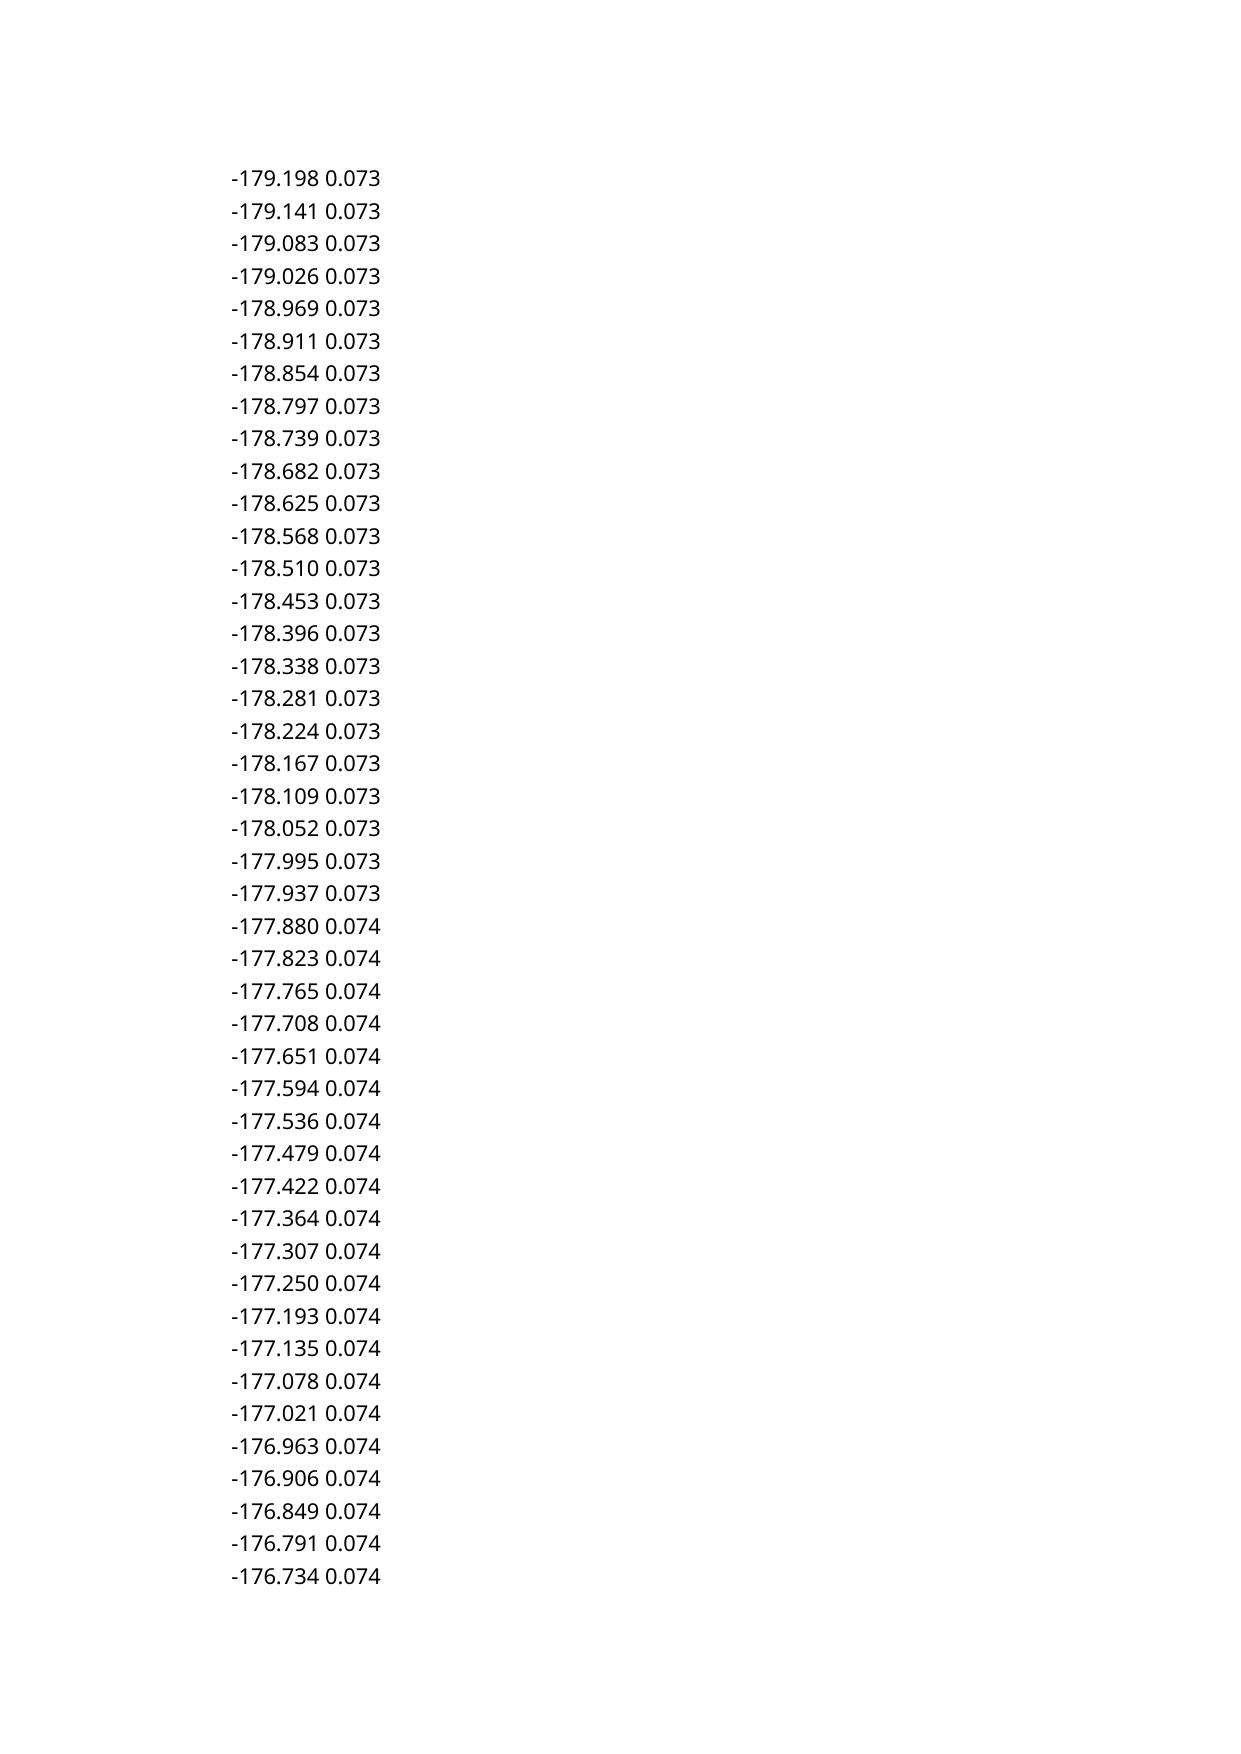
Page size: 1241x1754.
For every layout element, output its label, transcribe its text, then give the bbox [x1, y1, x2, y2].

text -177.823 0.074 [187, 942, 1053, 974]
text -176.791 0.074 [187, 1527, 1053, 1559]
text -177.250 0.074 [187, 1267, 1053, 1299]
text -177.021 0.074 [187, 1397, 1053, 1429]
text -178.682 0.073 [187, 454, 1053, 487]
text -178.797 0.073 [187, 389, 1053, 422]
text -178.396 0.073 [187, 617, 1053, 649]
text -177.937 0.073 [187, 877, 1053, 909]
text -177.364 0.074 [187, 1202, 1053, 1234]
text -178.224 0.073 [187, 714, 1053, 747]
text -176.734 0.074 [187, 1559, 1053, 1592]
text -176.849 0.074 [187, 1494, 1053, 1527]
text -178.453 0.073 [187, 584, 1053, 617]
text -178.969 0.073 [187, 292, 1053, 324]
text -178.625 0.073 [187, 487, 1053, 519]
text -178.167 0.073 [187, 747, 1053, 779]
text -178.739 0.073 [187, 422, 1053, 454]
text -177.193 0.074 [187, 1299, 1053, 1332]
text -176.963 0.074 [187, 1429, 1053, 1462]
text -179.026 0.073 [187, 259, 1053, 292]
text -178.052 0.073 [187, 812, 1053, 844]
text -177.651 0.074 [187, 1039, 1053, 1072]
text -177.536 0.074 [187, 1104, 1053, 1137]
text -178.854 0.073 [187, 357, 1053, 389]
text -177.708 0.074 [187, 1007, 1053, 1039]
text -177.765 0.074 [187, 974, 1053, 1007]
text -178.568 0.073 [187, 519, 1053, 552]
text -179.141 0.073 [187, 194, 1053, 227]
text -178.338 0.073 [187, 649, 1053, 682]
text -178.911 0.073 [187, 324, 1053, 357]
text -178.109 0.073 [187, 779, 1053, 812]
text -178.510 0.073 [187, 552, 1053, 584]
text -177.995 0.073 [187, 844, 1053, 877]
text -178.281 0.073 [187, 682, 1053, 714]
text -177.078 0.074 [187, 1364, 1053, 1397]
text -177.307 0.074 [187, 1234, 1053, 1267]
text -177.135 0.074 [187, 1332, 1053, 1364]
text -177.479 0.074 [187, 1137, 1053, 1169]
text -179.198 0.073 [187, 162, 1053, 194]
text -177.594 0.074 [187, 1072, 1053, 1104]
text -179.083 0.073 [187, 227, 1053, 259]
text -177.880 0.074 [187, 909, 1053, 942]
text -176.906 0.074 [187, 1462, 1053, 1494]
text -177.422 0.074 [187, 1169, 1053, 1202]
